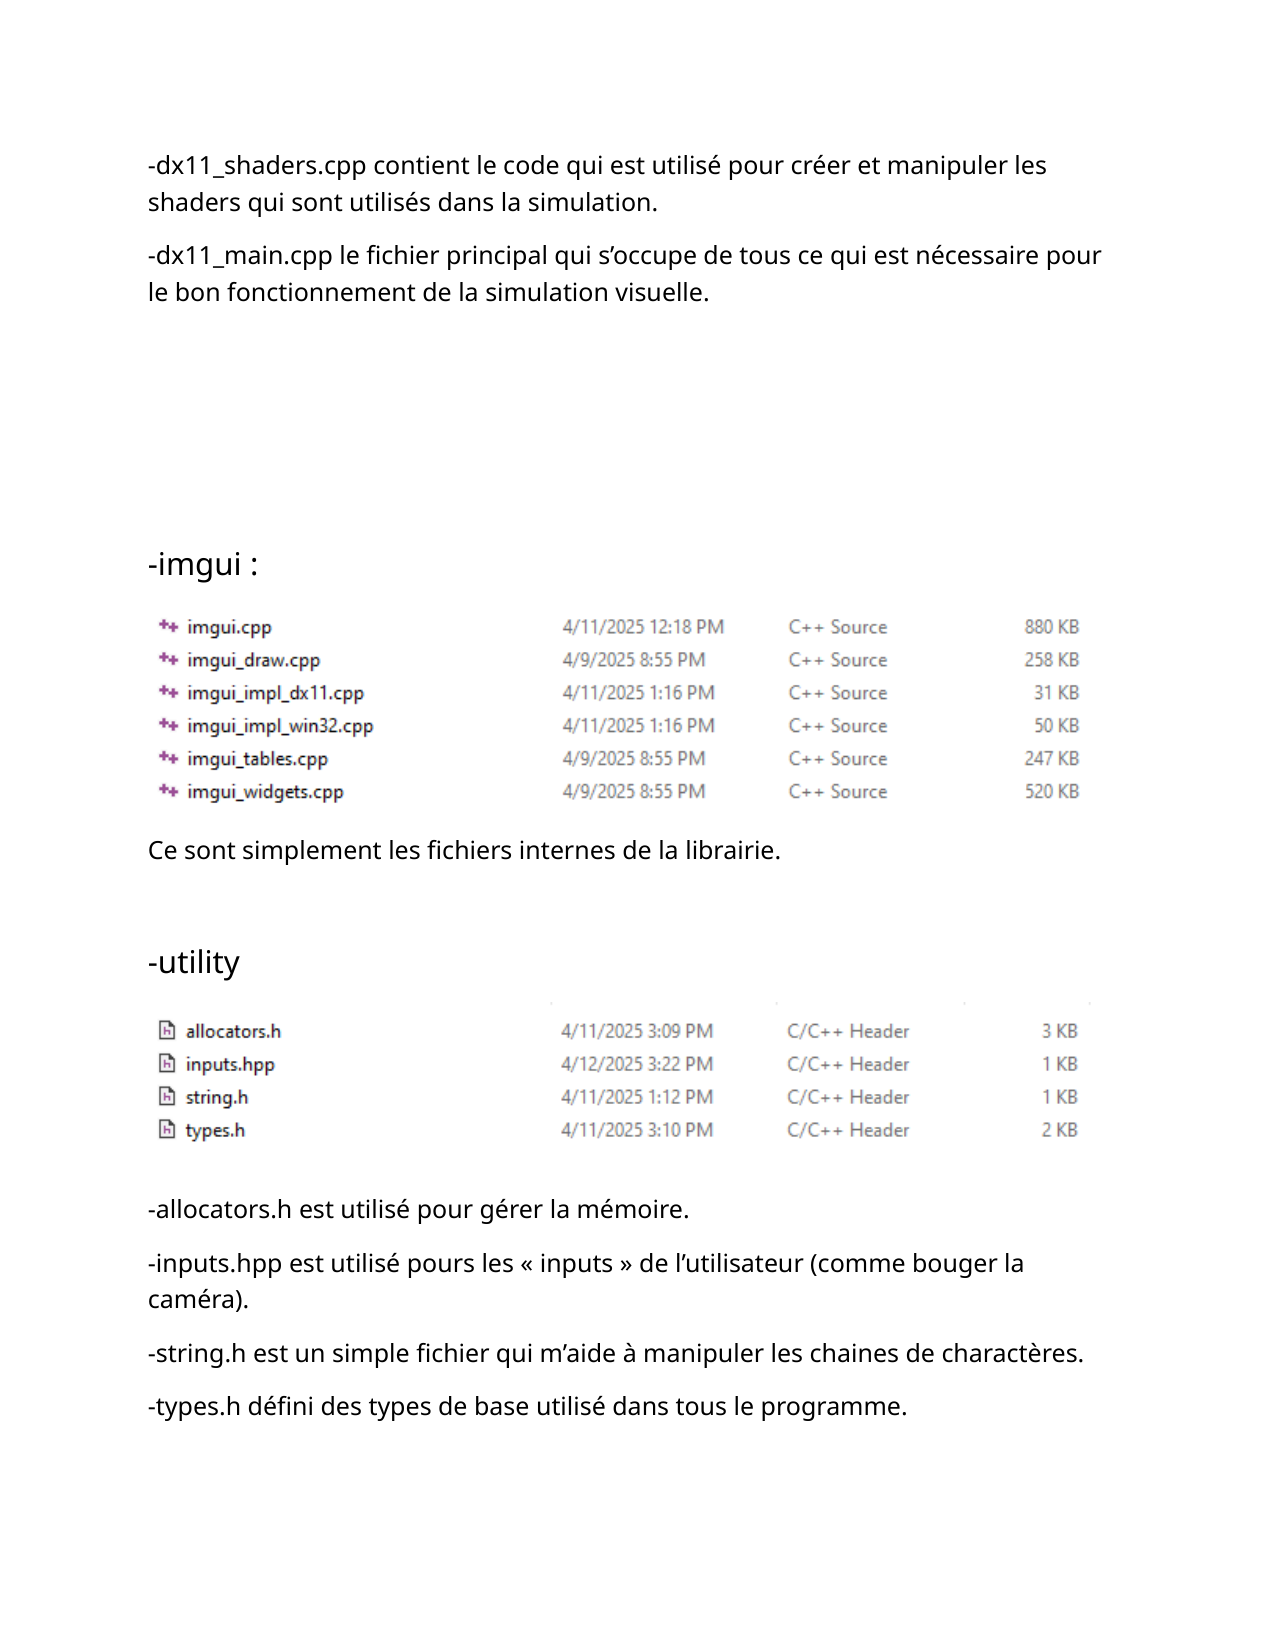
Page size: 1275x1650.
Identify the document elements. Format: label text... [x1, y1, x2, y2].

text -types.h défini des types de base utilisé dans tous le programme. [148, 1389, 1127, 1423]
picture [147, 604, 1097, 814]
text -inputs.hpp est utilisé pours les « inputs » de l’utilisateur (comme bouger la caméra). [148, 1245, 1127, 1316]
picture [147, 1002, 1108, 1173]
text Ce sont simplement les fichiers internes de la librairie. [148, 833, 1127, 867]
text -dx11_shaders.cpp contient le code qui est utilisé pour créer et manipuler les shaders qui sont utilisés dans la simulation. [148, 148, 1127, 218]
text -string.h est un simple fichier qui m’aide à manipuler les chaines de charactères. [148, 1336, 1127, 1369]
text -imgui : [148, 542, 1127, 584]
text -utility [148, 940, 1127, 982]
text -allocators.h est utilisé pour gérer la mémoire. [148, 1192, 1127, 1226]
text -dx11_main.cpp le fichier principal qui s’occupe de tous ce qui est nécessaire pour le bon fonctionnement de la simulation visuelle. [148, 238, 1127, 309]
